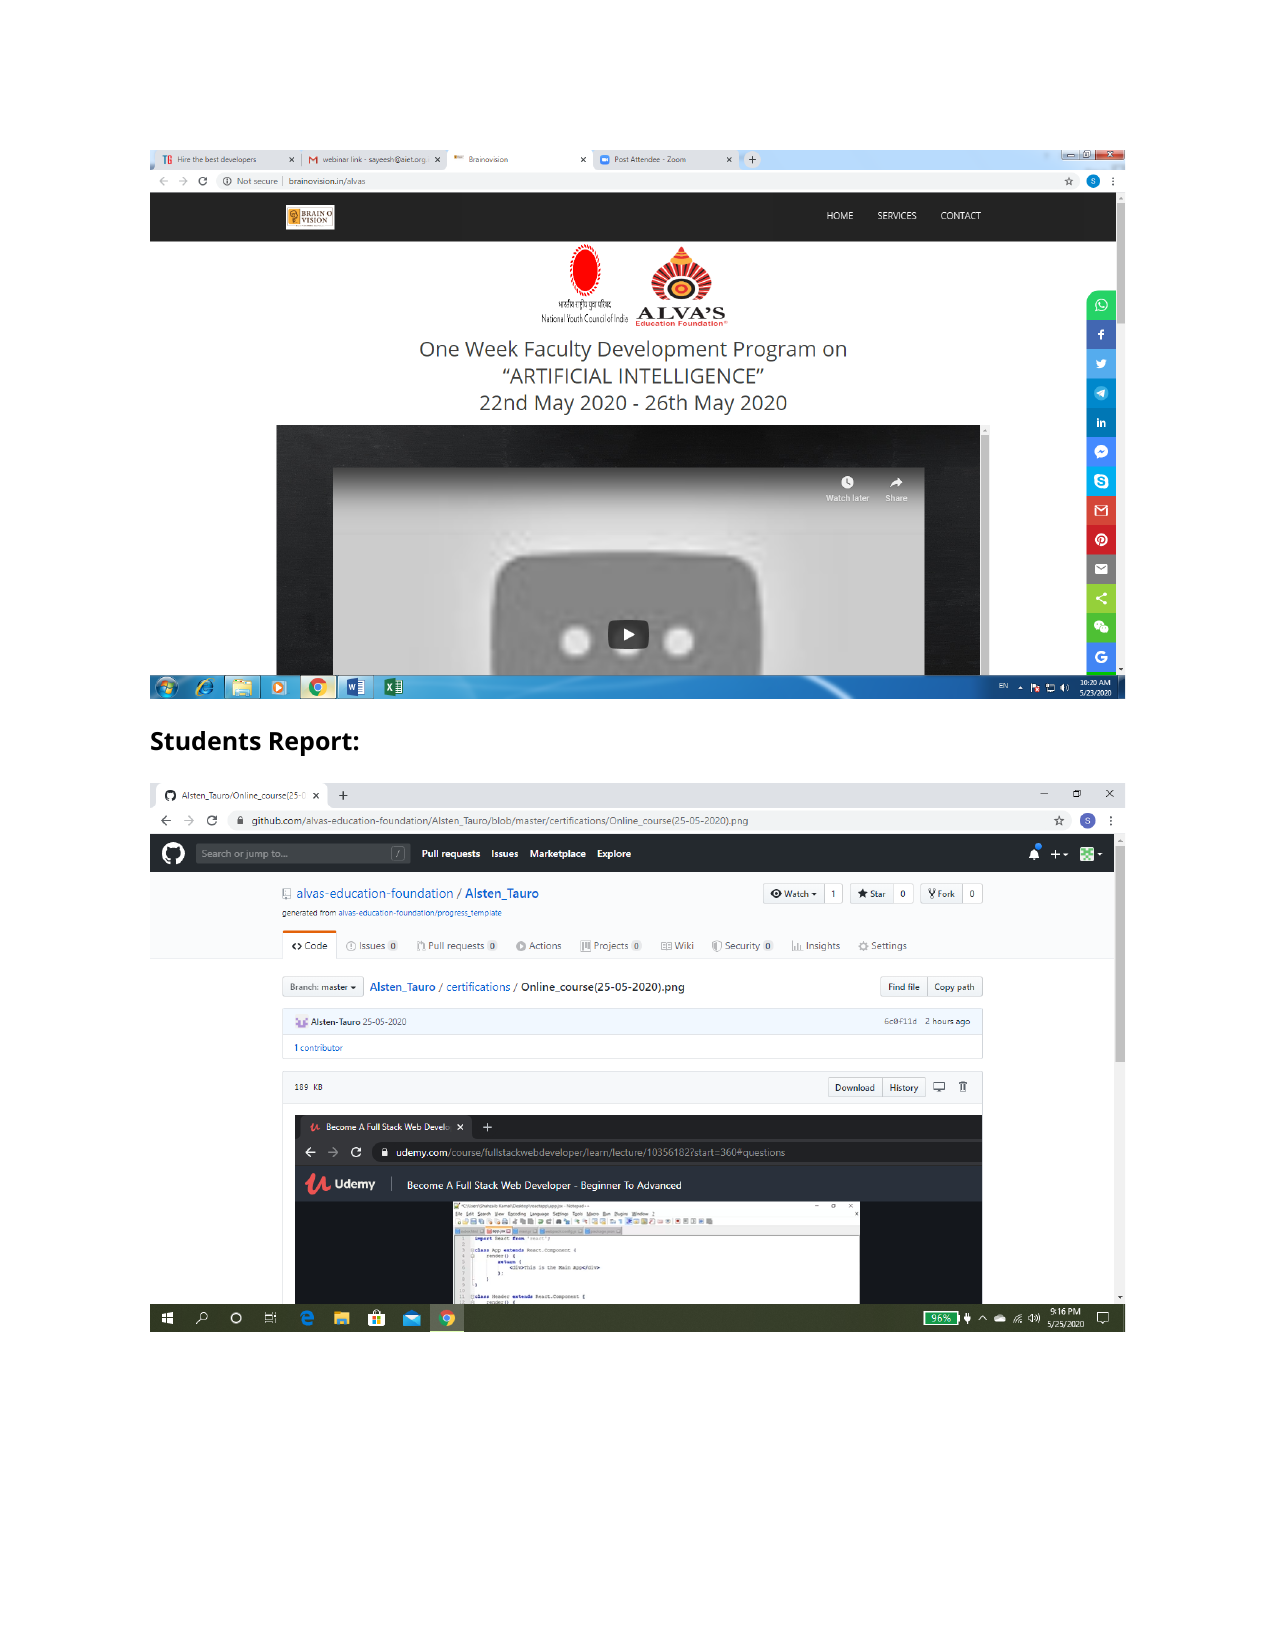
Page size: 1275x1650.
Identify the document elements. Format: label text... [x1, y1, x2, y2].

picture [150, 150, 1125, 699]
text Students Report: [150, 723, 1125, 757]
picture [150, 783, 1125, 1332]
